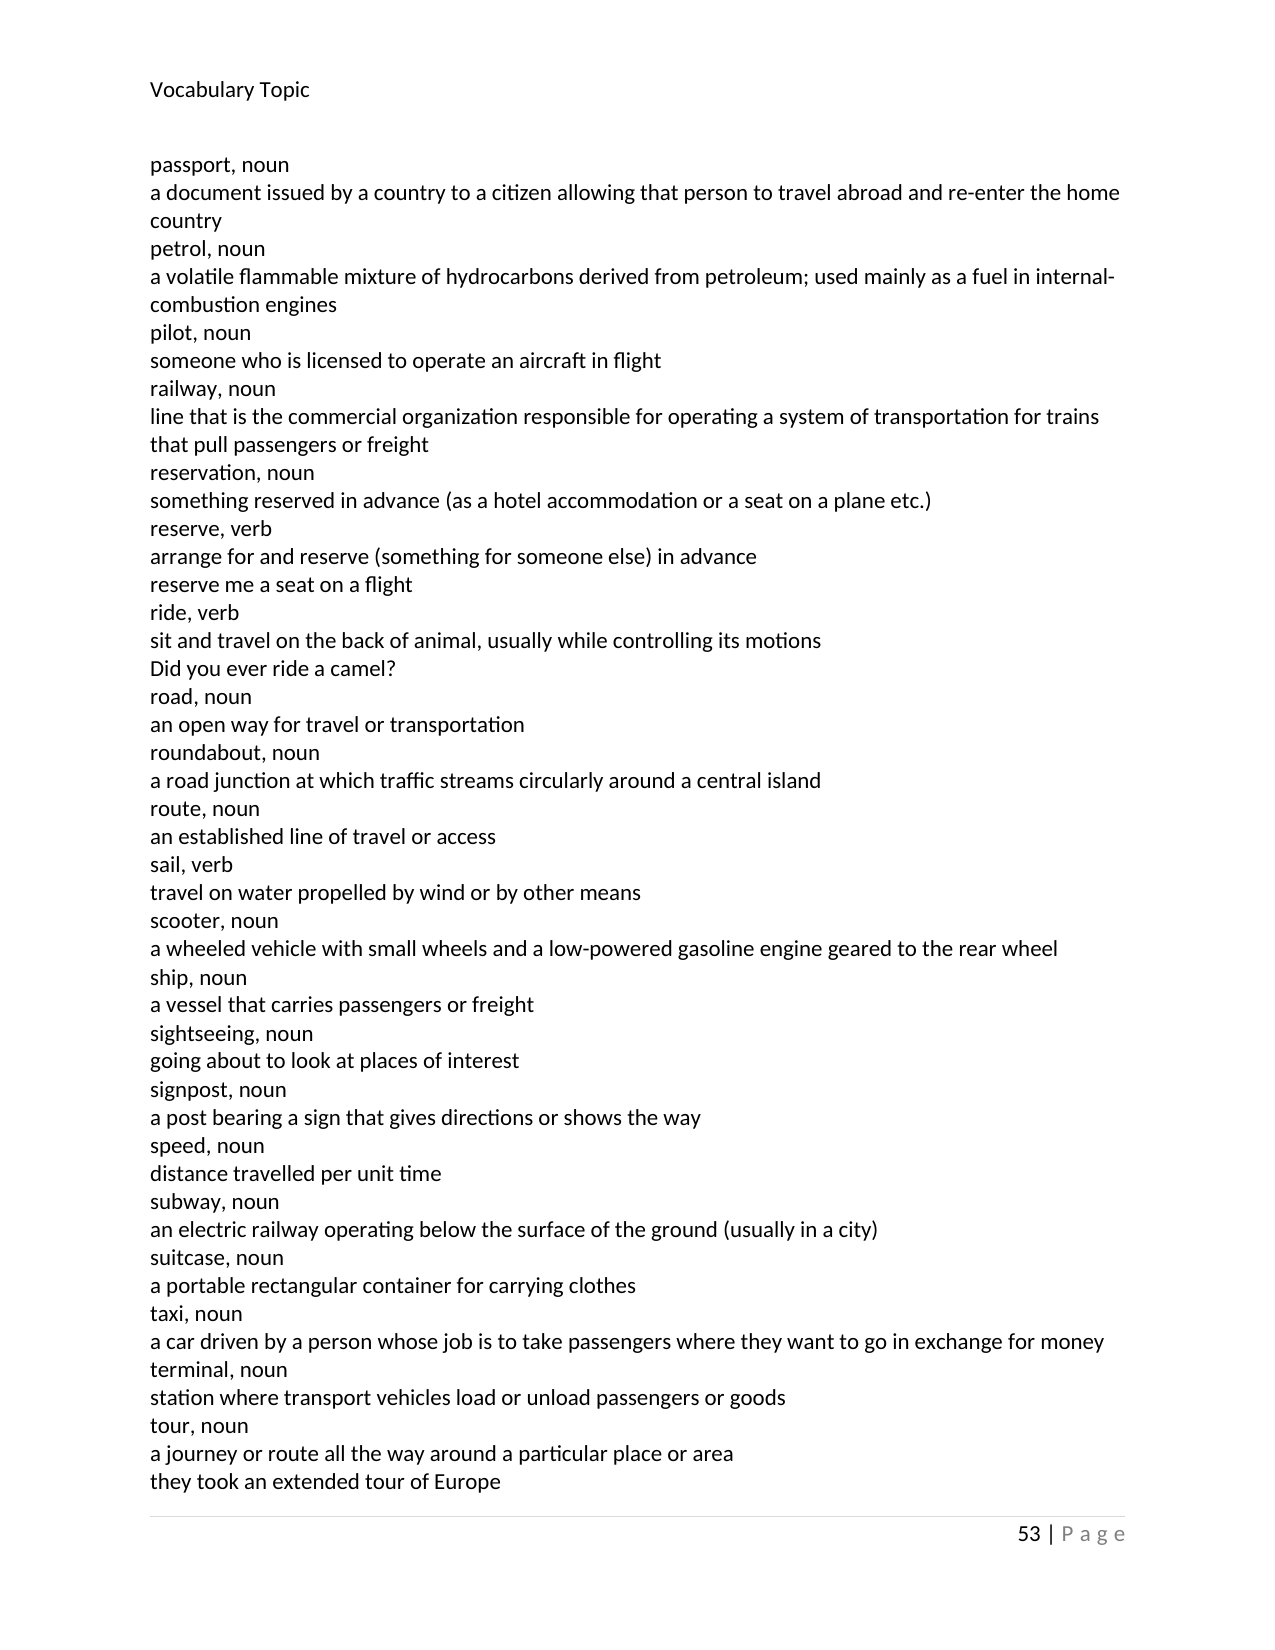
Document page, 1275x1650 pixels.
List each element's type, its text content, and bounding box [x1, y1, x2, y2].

text going about to look at places of interest [150, 1047, 1125, 1075]
text a post bearing a sign that gives directions or shows the way [150, 1103, 1125, 1131]
text a document issued by a country to a citizen allowing that person to travel abroad and re-enter the home country [150, 178, 1125, 234]
text reserve me a seat on a flight [150, 570, 1125, 598]
text terminal, noun [150, 1355, 1125, 1383]
text a car driven by a person whose job is to take passengers where they want to go in exchange for money [150, 1327, 1125, 1355]
text ride, verb [150, 598, 1125, 626]
text pilot, noun [150, 318, 1125, 346]
text distance travelled per unit time [150, 1159, 1125, 1187]
text Did you ever ride a camel? [150, 654, 1125, 682]
text travel on water propelled by wind or by other means [150, 878, 1125, 907]
text an open way for travel or transportation [150, 710, 1125, 738]
text arrange for and reserve (something for someone else) in advance [150, 542, 1125, 570]
text something reserved in advance (as a hotel accommodation or a seat on a plane etc.) [150, 486, 1125, 514]
text taxi, noun [150, 1299, 1125, 1327]
text a vessel that carries passengers or freight [150, 991, 1125, 1019]
text station where transport vehicles load or unload passengers or goods [150, 1383, 1125, 1411]
text scooter, noun [150, 907, 1125, 934]
text signpost, noun [150, 1075, 1125, 1103]
text an electric railway operating below the surface of the ground (usually in a city) [150, 1215, 1125, 1243]
text roundabout, noun [150, 738, 1125, 766]
text a road junction at which traffic streams circularly around a central island [150, 766, 1125, 794]
text reserve, verb [150, 514, 1125, 542]
text ship, noun [150, 963, 1125, 991]
text road, noun [150, 682, 1125, 710]
text speed, noun [150, 1131, 1125, 1159]
text a wheeled vehicle with small wheels and a low-powered gasoline engine geared to the rear wheel [150, 934, 1125, 963]
text railway, noun [150, 374, 1125, 402]
text route, noun [150, 794, 1125, 822]
text a volatile flammable mixture of hydrocarbons derived from petroleum; used mainly as a fuel in internal-combustion engines [150, 262, 1125, 318]
text they took an extended tour of Europe [150, 1467, 1125, 1495]
text sail, verb [150, 851, 1125, 878]
text a portable rectangular container for carrying clothes [150, 1271, 1125, 1299]
text tour, noun [150, 1411, 1125, 1439]
text someone who is licensed to operate an aircraft in flight [150, 346, 1125, 374]
text sightseeing, noun [150, 1019, 1125, 1047]
text passport, noun [150, 150, 1125, 178]
text a journey or route all the way around a particular place or area [150, 1439, 1125, 1467]
text subway, noun [150, 1187, 1125, 1215]
text petrol, noun [150, 234, 1125, 262]
text suitcase, noun [150, 1243, 1125, 1271]
text reservation, noun [150, 458, 1125, 486]
text sit and travel on the back of animal, usually while controlling its motions [150, 626, 1125, 654]
text an established line of travel or access [150, 822, 1125, 851]
text line that is the commercial organization responsible for operating a system of transportation for trains that pull passengers or freight [150, 402, 1125, 458]
